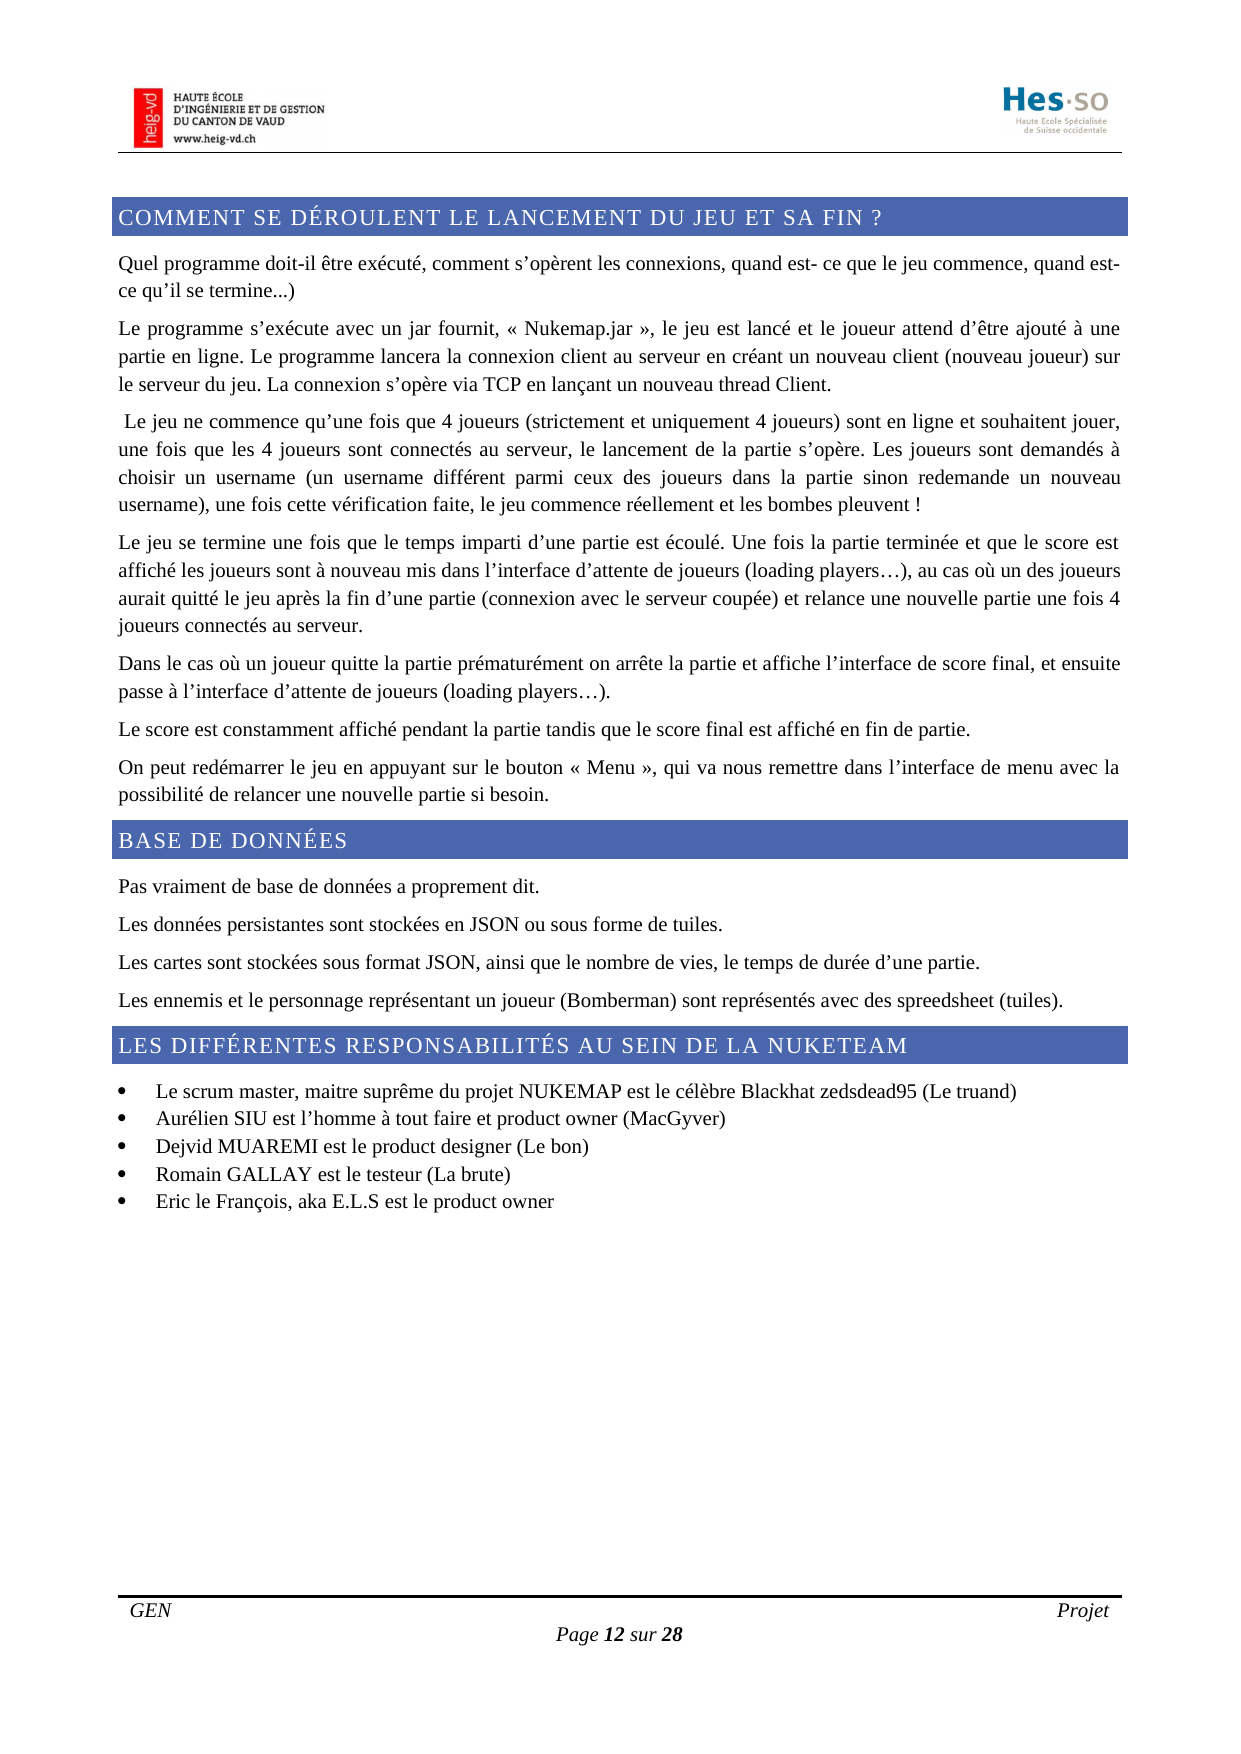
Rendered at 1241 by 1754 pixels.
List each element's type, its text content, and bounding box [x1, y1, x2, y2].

text Le score est constamment affiché pendant la partie tandis que le score final est affiché en fin de partie. [118, 717, 1122, 741]
text Pas vraiment de base de données a proprement dit. [118, 873, 1122, 898]
text On peut redémarrer le jeu en appuyant sur le bouton « Menu », qui va nous remettre dans l’interface de menu avec la possibilité de relancer une nouvelle partie si besoin. [118, 755, 1122, 806]
subtitle Base de données [118, 827, 1122, 853]
text Le jeu ne commence qu’une fois que 4 joueurs (strictement et uniquement 4 joueurs) sont en ligne et souhaitent jouer, une fois que les 4 joueurs sont connectés au serveur, le lancement de la partie s’opère. Les joueurs sont demandés à choisir un username (un username différent parmi ceux des joueurs dans la partie sinon redemande un nouveau username), une fois cette vérification faite, le jeu commence réellement et les bombes pleuvent ! [118, 409, 1122, 516]
list Eric le François, aka E.L.S est le product owner [118, 1189, 1122, 1213]
list Aurélien SIU est l’homme à tout faire et product owner (MacGyver) [118, 1106, 1122, 1130]
text Quel programme doit-il être exécuté, comment s’opèrent les connexions, quand est- ce que le jeu commence, quand est-ce qu’il se termine...) [118, 251, 1122, 302]
list Le scrum master, maitre suprême du projet NUKEMAP est le célèbre Blackhat zedsdead95 (Le truand) [118, 1079, 1122, 1103]
text Le programme s’exécute avec un jar fournit, « Nukemap.jar », le jeu est lancé et le joueur attend d’être ajouté à une partie en ligne. Le programme lancera la connexion client au serveur en créant un nouveau client (nouveau joueur) sur le serveur du jeu. La connexion s’opère via TCP en lançant un nouveau thread Client. [118, 316, 1122, 396]
text Les cartes sont stockées sous format JSON, ainsi que le nombre de vies, le temps de durée d’une partie. [118, 949, 1122, 974]
text Les données persistantes sont stockées en JSON ou sous forme de tuiles. [118, 912, 1122, 936]
text Les ennemis et le personnage représentant un joueur (Bomberman) sont représentés avec des spreedsheet (tuiles). [118, 988, 1122, 1012]
picture [1001, 84, 1111, 136]
text Le jeu se termine une fois que le temps imparti d’une partie est écoulé. Une fois la partie terminée et que le score est affiché les joueurs sont à nouveau mis dans l’interface d’attente de joueurs (loading players…), au cas où un des joueurs aurait quitté le jeu après la fin d’une partie (connexion avec le serveur coupée) et relance une nouvelle partie une fois 4 joueurs connectés au serveur. [118, 530, 1122, 637]
picture [129, 84, 332, 152]
subtitle Les différentes responsabilités au sein de la NUKETEAM [118, 1032, 1122, 1058]
text Dans le cas où un joueur quitte la partie prématurément on arrête la partie et affiche l’interface de score final, et ensuite passe à l’interface d’attente de joueurs (loading players…). [118, 651, 1122, 703]
list Romain GALLAY est le testeur (La brute) [118, 1162, 1122, 1186]
subtitle Comment se déroulent le lancement du jeu et sa fin ? [118, 204, 1122, 230]
list Dejvid MUAREMI est le product designer (Le bon) [118, 1134, 1122, 1158]
